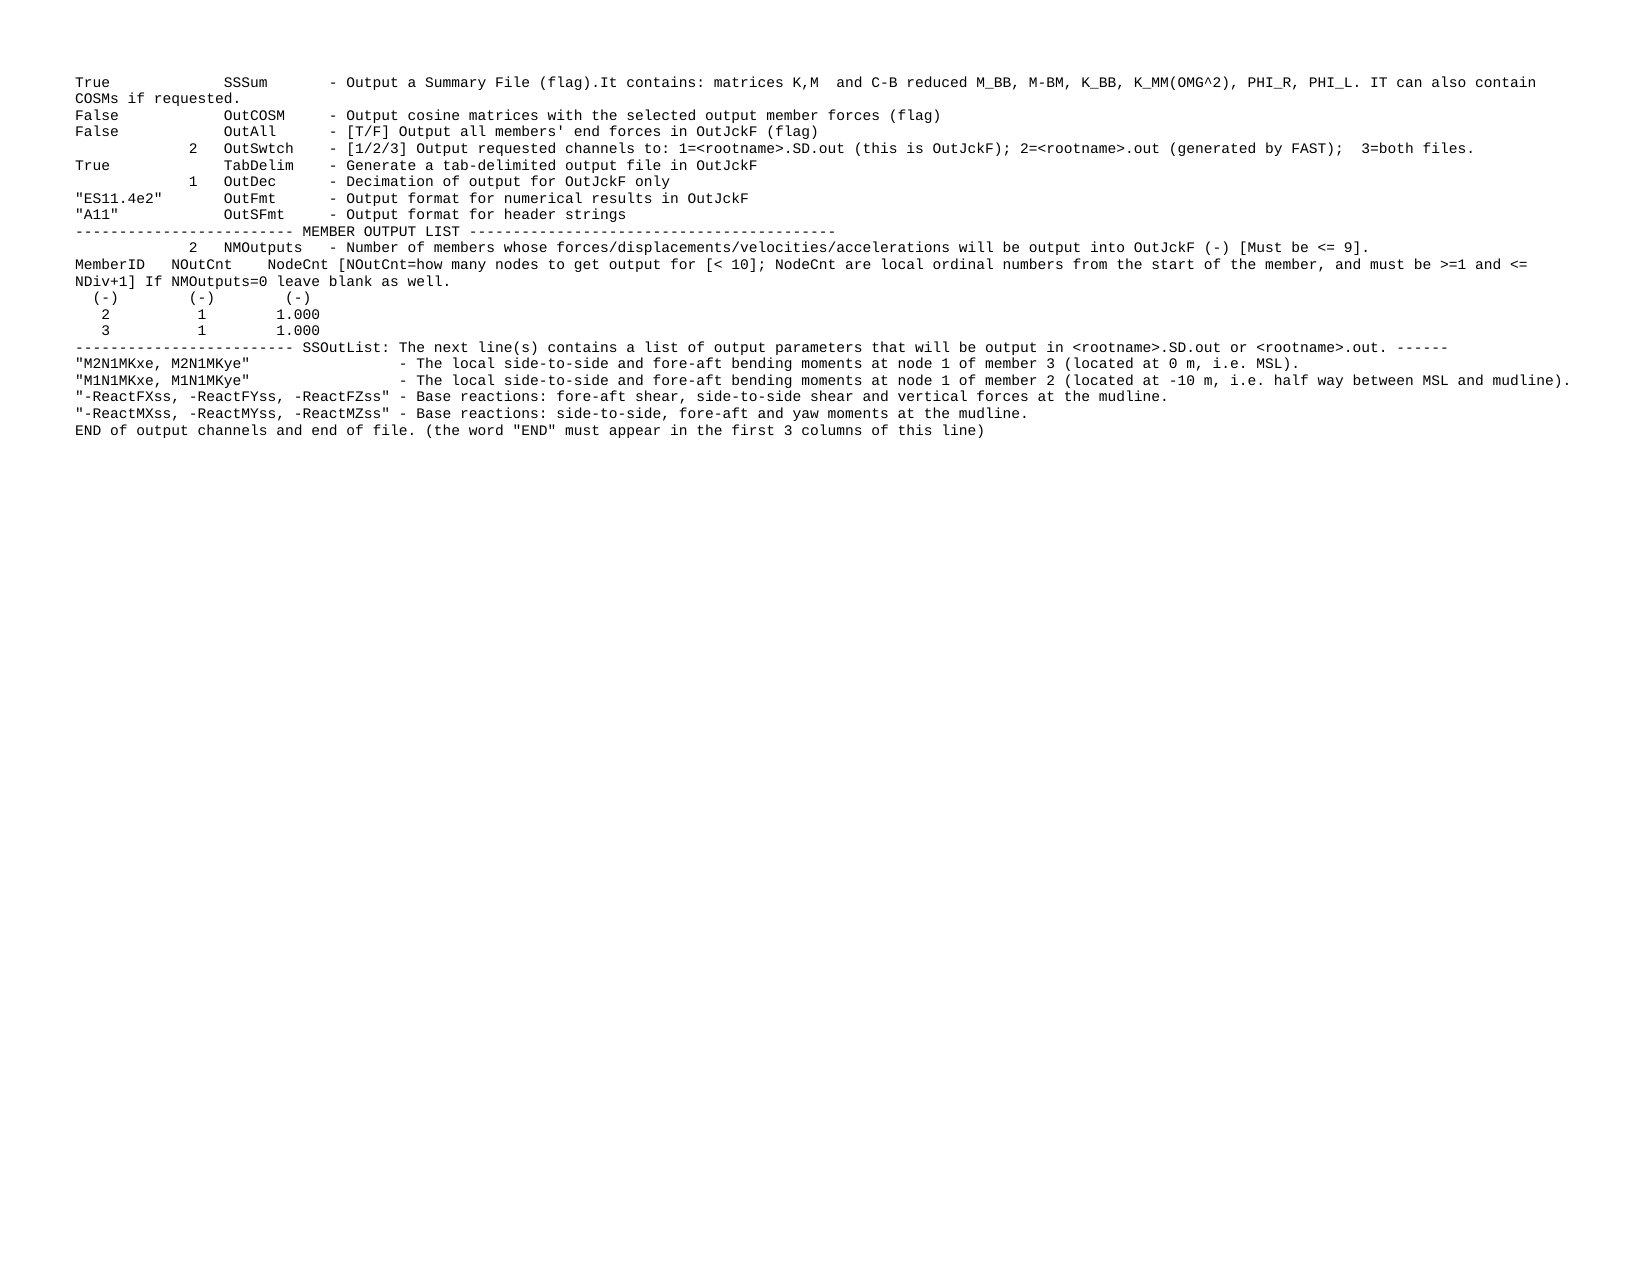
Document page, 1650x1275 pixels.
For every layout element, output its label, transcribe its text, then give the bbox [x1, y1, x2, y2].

text 3 1 1.000 [75, 323, 1575, 340]
text "-ReactMXss, -ReactMYss, -ReactMZss" - Base reactions: side-to-side, fore-aft and yaw moments at the mudline. [75, 406, 1575, 423]
text False OutCOSM - Output cosine matrices with the selected output member forces (flag) [75, 108, 1575, 125]
text "A11" OutSFmt - Output format for header strings [75, 207, 1575, 224]
text END of output channels and end of file. (the word "END" must appear in the first 3 columns of this line) [75, 423, 1575, 439]
text 2 OutSwtch - [1/2/3] Output requested channels to: 1=<rootname>.SD.out (this is OutJckF); 2=<rootname>.out (generated by FAST); 3=both files. [75, 141, 1575, 158]
text "M1N1MKxe, M1N1MKye" - The local side-to-side and fore-aft bending moments at node 1 of member 2 (located at -10 m, i.e. half way between MSL and mudline). [75, 373, 1575, 390]
text ------------------------- MEMBER OUTPUT LIST ------------------------------------------ [75, 224, 1575, 241]
text 1 OutDec - Decimation of output for OutJckF only [75, 174, 1575, 191]
text True TabDelim - Generate a tab-delimited output file in OutJckF [75, 158, 1575, 174]
text "ES11.4e2" OutFmt - Output format for numerical results in OutJckF [75, 191, 1575, 207]
text False OutAll - [T/F] Output all members' end forces in OutJckF (flag) [75, 125, 1575, 141]
text MemberID NOutCnt NodeCnt [NOutCnt=how many nodes to get output for [< 10]; NodeCnt are local ordinal numbers from the start of the member, and must be >=1 and <= NDiv+1] If NMOutputs=0 leave blank as well. [75, 257, 1575, 290]
text "-ReactFXss, -ReactFYss, -ReactFZss" - Base reactions: fore-aft shear, side-to-side shear and vertical forces at the mudline. [75, 390, 1575, 406]
text 2 NMOutputs - Number of members whose forces/displacements/velocities/accelerations will be output into OutJckF (-) [Must be <= 9]. [75, 241, 1575, 257]
text "M2N1MKxe, M2N1MKye" - The local side-to-side and fore-aft bending moments at node 1 of member 3 (located at 0 m, i.e. MSL). [75, 357, 1575, 373]
text True SSSum - Output a Summary File (flag).It contains: matrices K,M and C-B reduced M_BB, M-BM, K_BB, K_MM(OMG^2), PHI_R, PHI_L. IT can also contain COSMs if requested. [75, 75, 1575, 108]
text (-) (-) (-) [75, 290, 1575, 307]
text ------------------------- SSOutList: The next line(s) contains a list of output parameters that will be output in <rootname>.SD.out or <rootname>.out. ------ [75, 340, 1575, 357]
text 2 1 1.000 [75, 307, 1575, 323]
